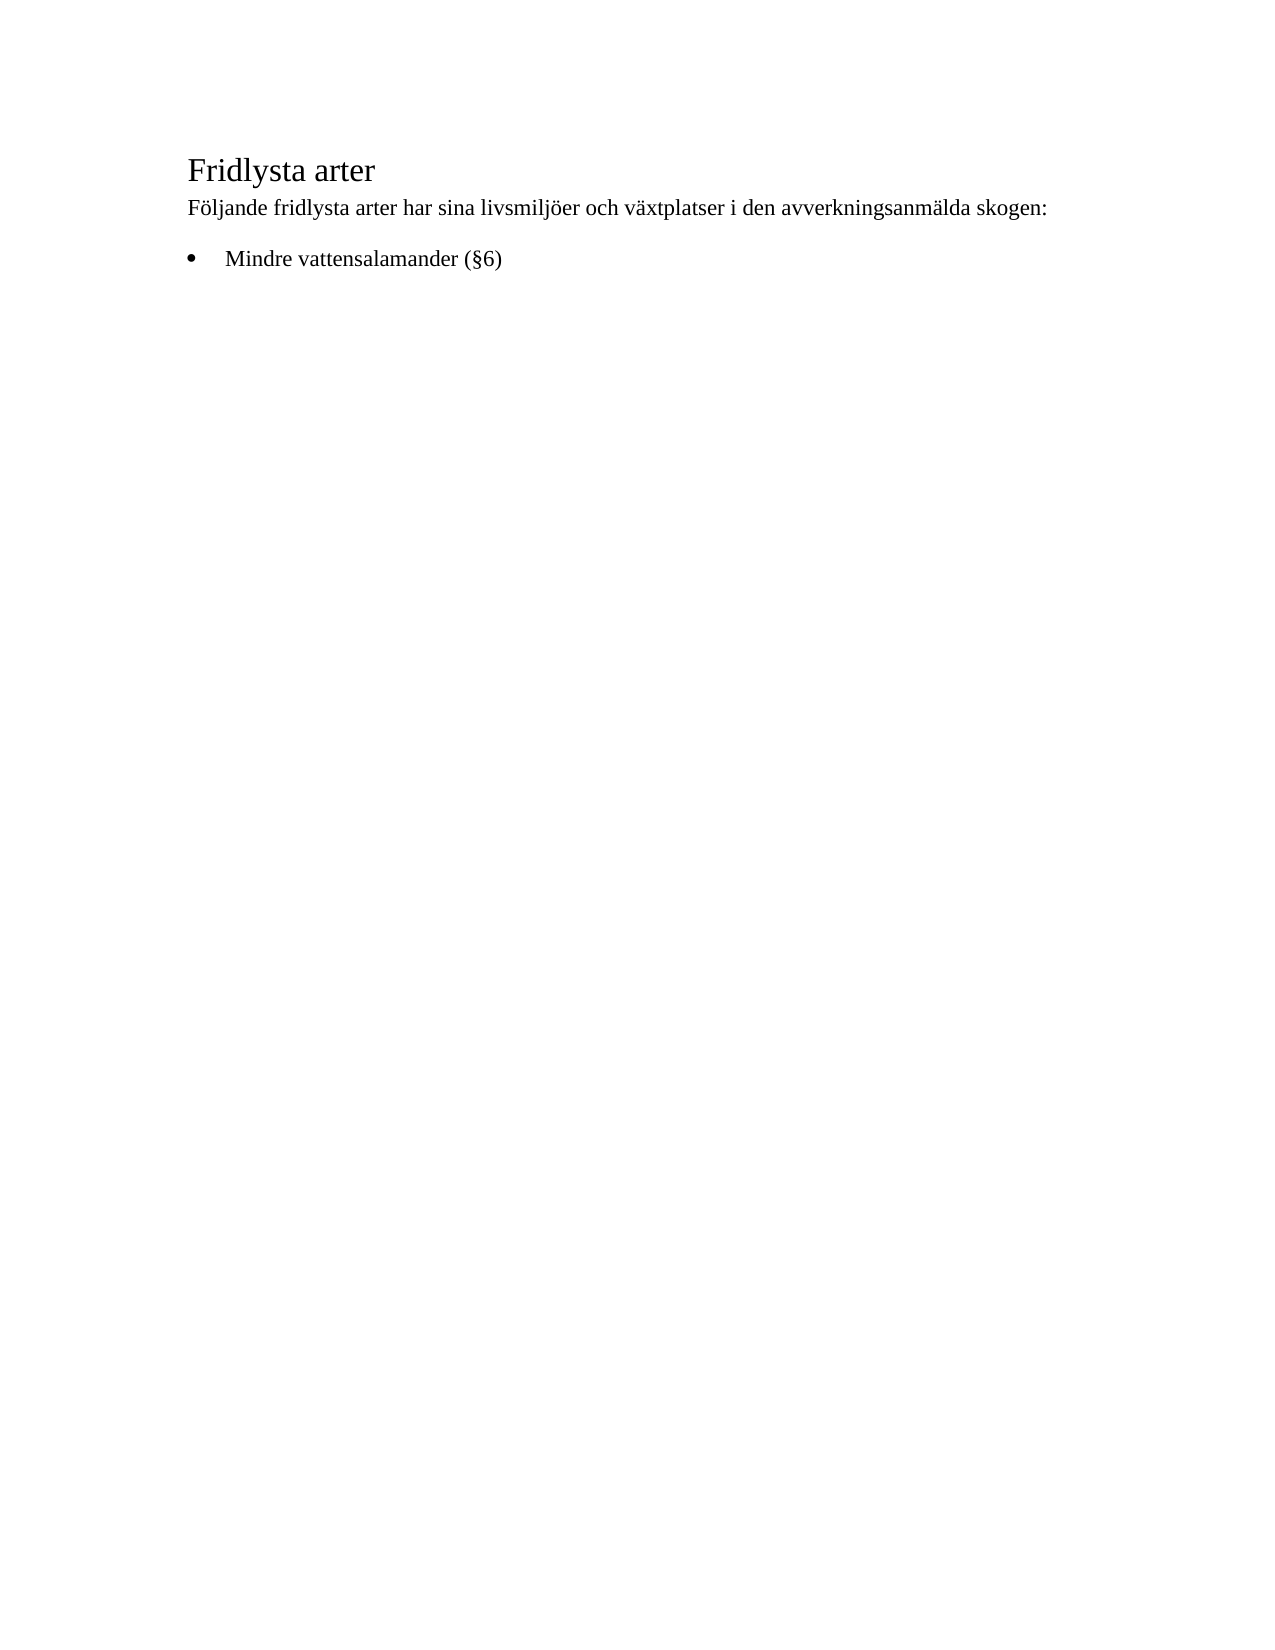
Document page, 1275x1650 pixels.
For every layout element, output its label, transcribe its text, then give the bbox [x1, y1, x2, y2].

subtitle Fridlysta arter [187, 150, 1087, 188]
text Följande fridlysta arter har sina livsmiljöer och växtplatser i den avverkningsanmälda skogen: [187, 194, 1087, 220]
list Mindre vattensalamander (§6) [187, 245, 1087, 271]
